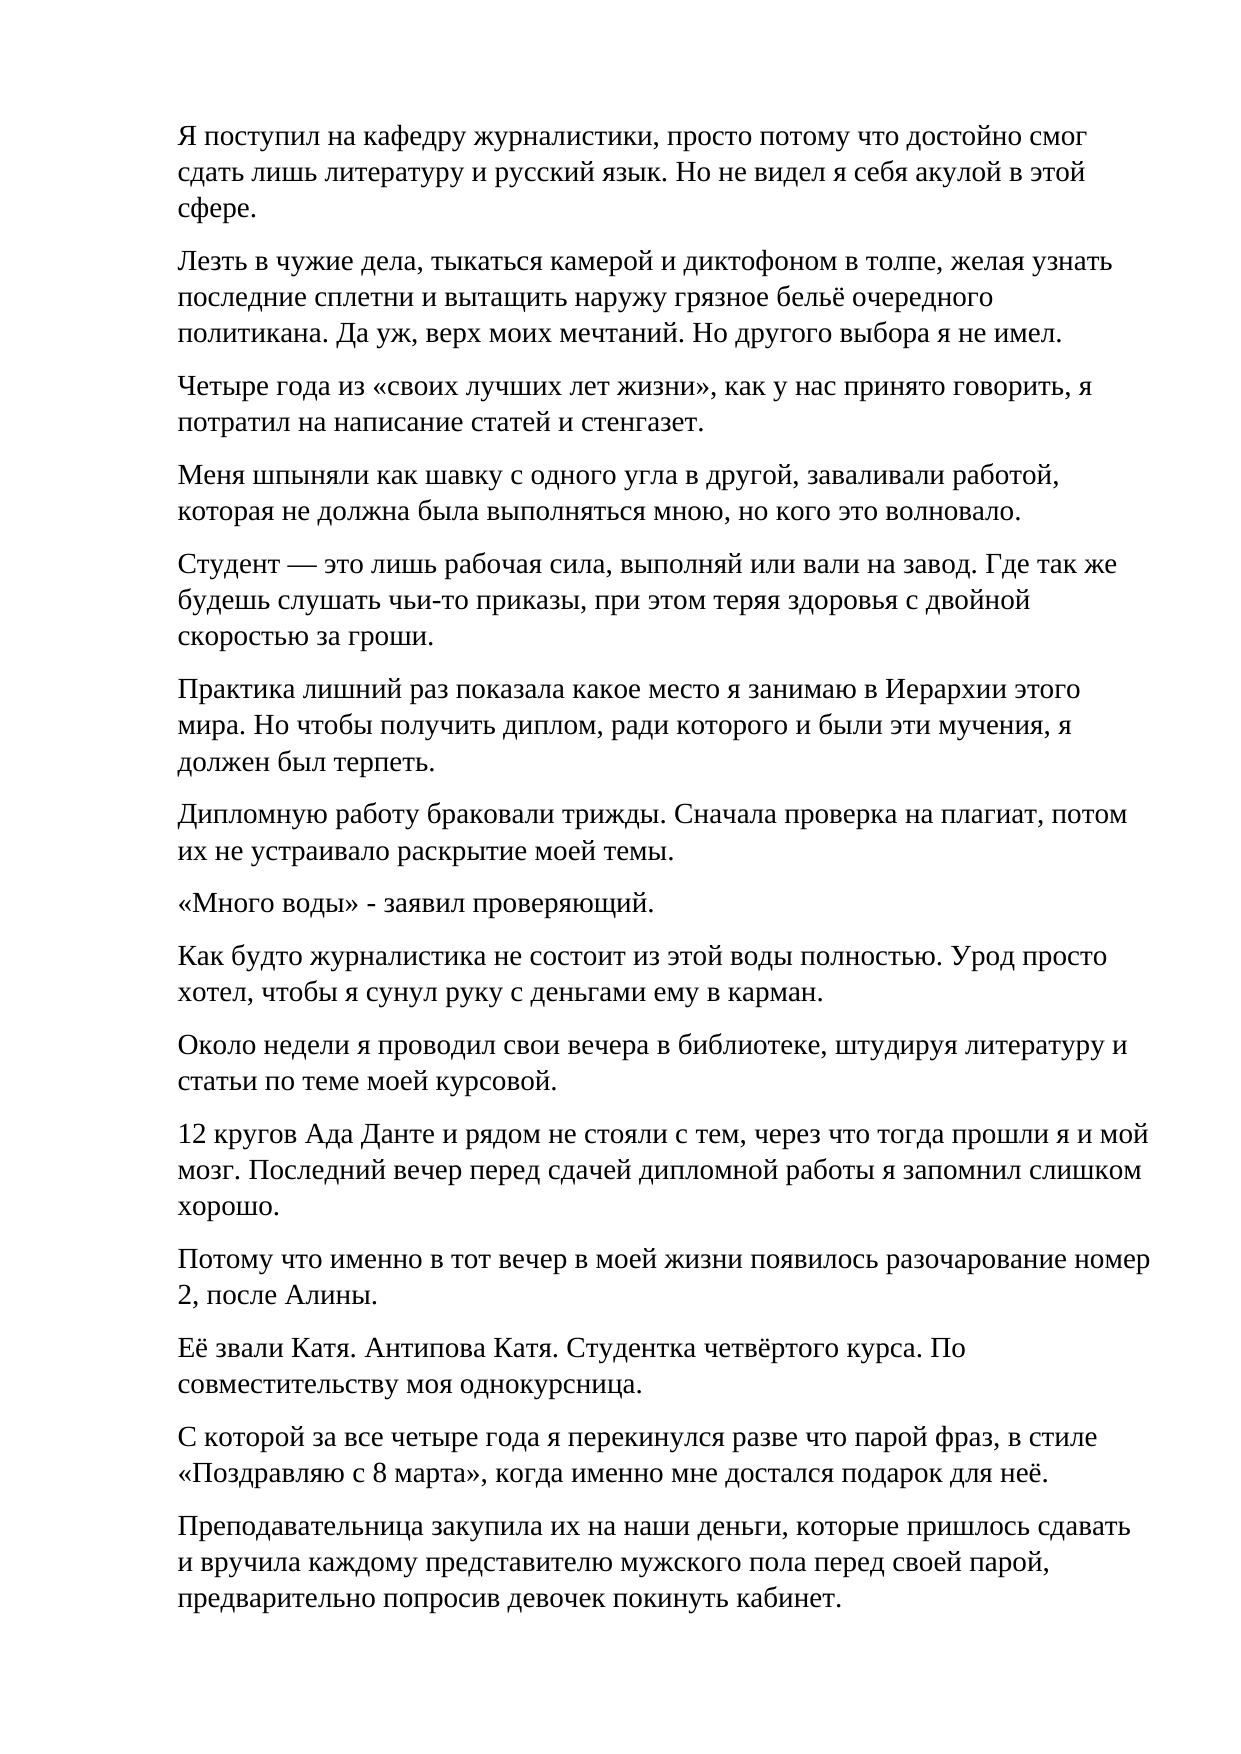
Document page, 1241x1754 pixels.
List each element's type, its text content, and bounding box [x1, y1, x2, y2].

text Студент — это лишь рабочая сила, выполняй или вали на завод. Где так же будешь слушать чьи-то приказы, при этом теряя здоровья с двойной скоростью за гроши. [177, 546, 1152, 652]
text Четыре года из «своих лучших лет жизни», как у нас принято говорить, я потратил на написание статей и стенгазет. [177, 368, 1152, 438]
text Преподавательница закупила их на наши деньги, которые пришлось сдавать и вручила каждому представителю мужского пола перед своей парой, предварительно попросив девочек покинуть кабинет. [177, 1508, 1152, 1614]
text Меня шпыняли как шавку с одного угла в другой, заваливали работой, которая не должна была выполняться мною, но кого это волновало. [177, 457, 1152, 527]
text Потому что именно в тот вечер в моей жизни появилось разочарование номер 2, после Алины. [177, 1241, 1152, 1311]
text Как будто журналистика не состоит из этой воды полностью. Урод просто хотел, чтобы я сунул руку с деньгами ему в карман. [177, 938, 1152, 1008]
text Около недели я проводил свои вечера в библиотеке, штудируя литературу и статьи по теме моей курсовой. [177, 1027, 1152, 1097]
text Дипломную работу браковали трижды. Сначала проверка на плагиат, потом их не устраивало раскрытие моей темы. [177, 796, 1152, 866]
text С которой за все четыре года я перекинулся разве что парой фраз, в стиле «Поздравляю с 8 марта», когда именно мне достался подарок для неё. [177, 1419, 1152, 1489]
text «Много воды» - заявил проверяющий. [177, 885, 1152, 919]
text Практика лишний раз показала какое место я занимаю в Иерархии этого мира. Но чтобы получить диплом, ради которого и были эти мучения, я должен был терпеть. [177, 671, 1152, 777]
text Её звали Катя. Антипова Катя. Студентка четвёртого курса. По совместительству моя однокурсница. [177, 1330, 1152, 1400]
text Лезть в чужие дела, тыкаться камерой и диктофоном в толпе, желая узнать последние сплетни и вытащить наружу грязное бельё очередного политикана. Да уж, верх моих мечтаний. Но другого выбора я не имел. [177, 243, 1152, 349]
text 12 кругов Ада Данте и рядом не стояли с тем, через что тогда прошли я и мой мозг. Последний вечер перед сдачей дипломной работы я запомнил слишком хорошо. [177, 1116, 1152, 1222]
text Я поступил на кафедру журналистики, просто потому что достойно смог сдать лишь литературу и русский язык. Но не видел я себя акулой в этой сфере. [177, 118, 1152, 224]
